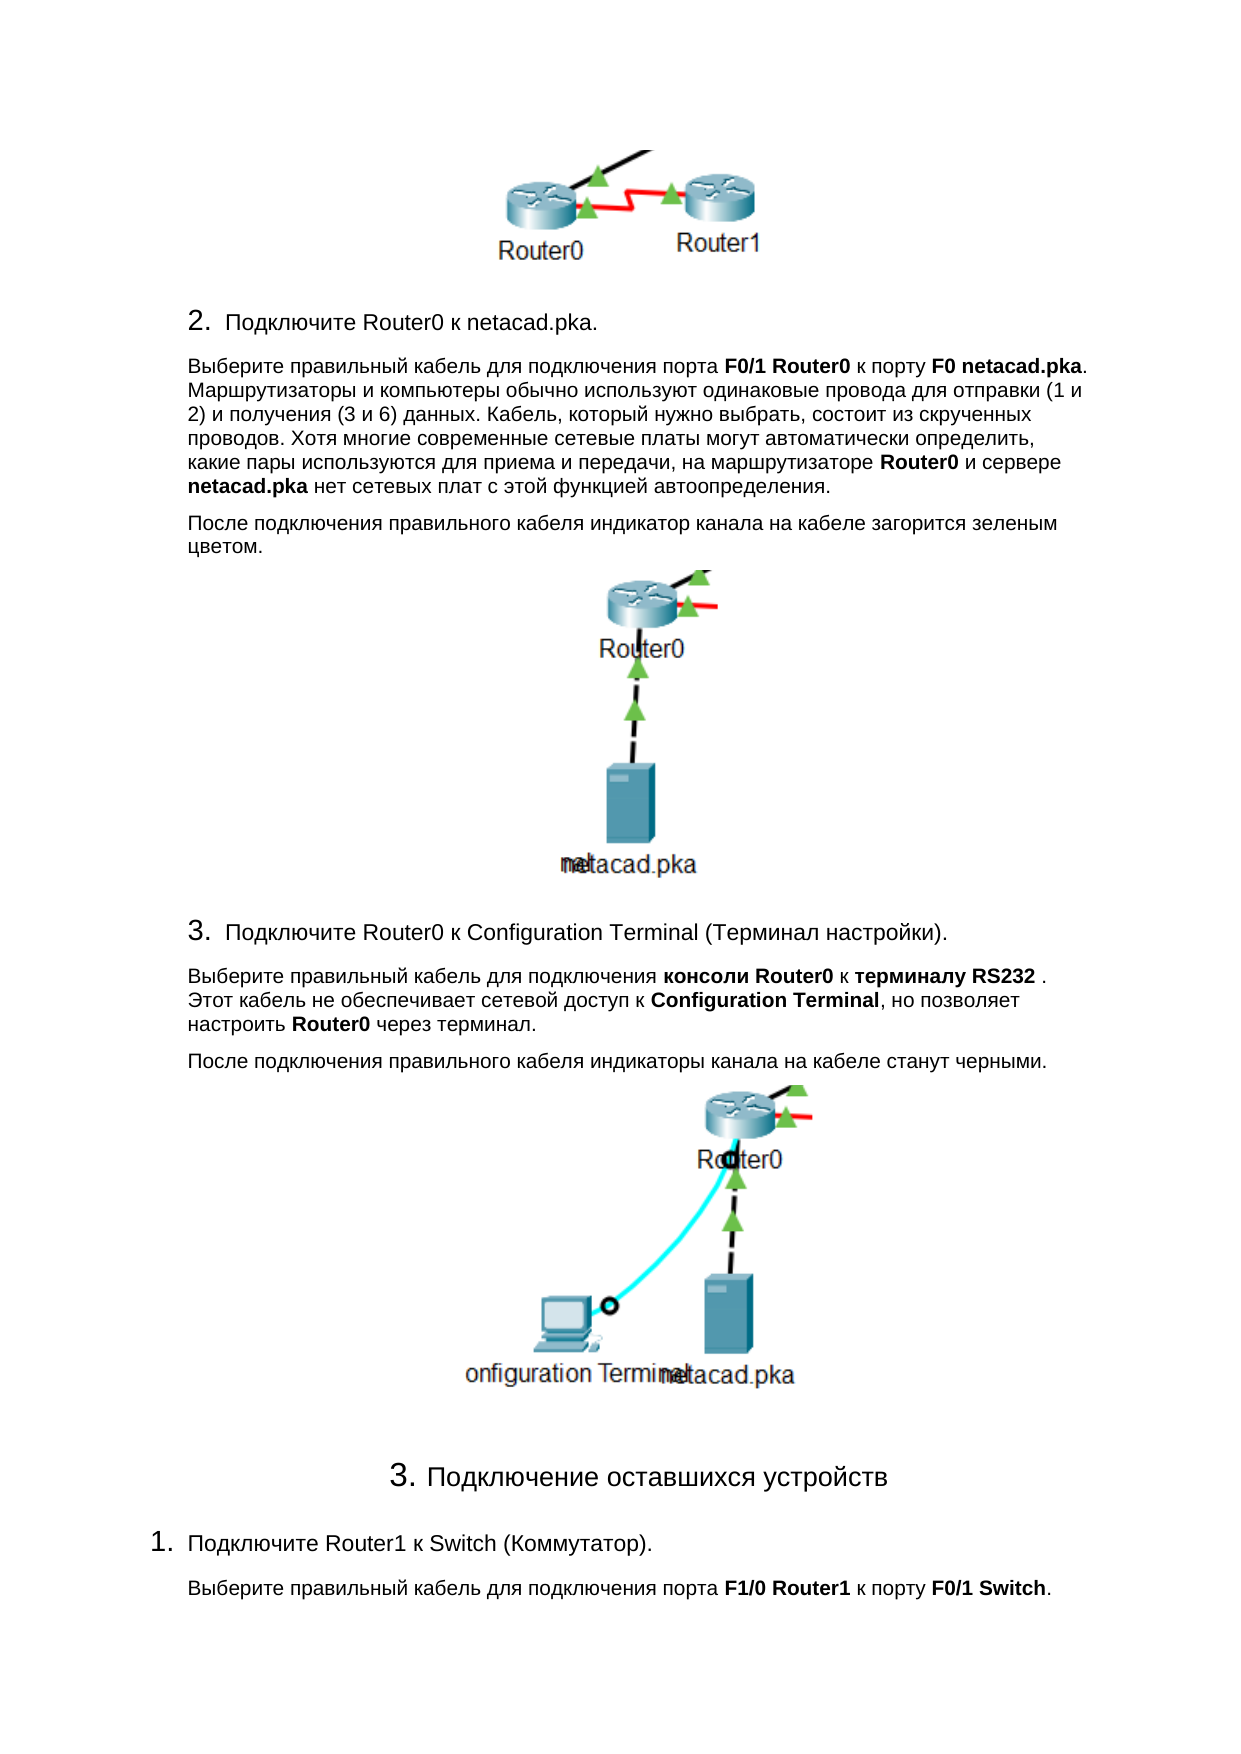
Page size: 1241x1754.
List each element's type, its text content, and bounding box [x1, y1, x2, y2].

picture [481, 150, 797, 279]
subtitle Подключение оставшихся устройств [187, 1455, 1090, 1494]
text Выберите правильный кабель для подключения порта F0/1 Router0 к порту F0 netacad.pka. Маршрутизаторы и компьютеры обычно используют одинаковые провода для отправки (1 и 2) и получения (3 и 6) данных. Кабель, который нужно выбрать, состоит из скрученных проводов. Хотя многие современные сетевые платы могут автоматически определить, какие пары используются для приема и передачи, на маршрутизаторе Router0 и сервере netacad.pka нет сетевых плат с этой функцией автоопределения. [187, 354, 1090, 498]
subtitle Подключите Router0 к netacad.pka. [187, 303, 1090, 337]
text Выберите правильный кабель для подключения консоли Router0 к терминалу RS232 . Этот кабель не обеспечивает сетевой доступ к Configuration Terminal, но позволяет настроить Router0 через терминал. [187, 964, 1090, 1036]
subtitle Подключите Router1 к Switch (Коммутатор). [150, 1524, 1090, 1558]
picture [560, 570, 718, 889]
text Выберите правильный кабель для подключения порта F1/0 Router1 к порту F0/1 Switch. [187, 1576, 1090, 1599]
text После подключения правильного кабеля индикаторы канала на кабеле станут черными. [187, 1048, 1090, 1072]
picture [465, 1085, 813, 1431]
text После подключения правильного кабеля индикатор канала на кабеле загорится зеленым цветом. [187, 510, 1090, 558]
subtitle Подключите Router0 к Configuration Terminal (Терминал настройки). [187, 913, 1090, 947]
